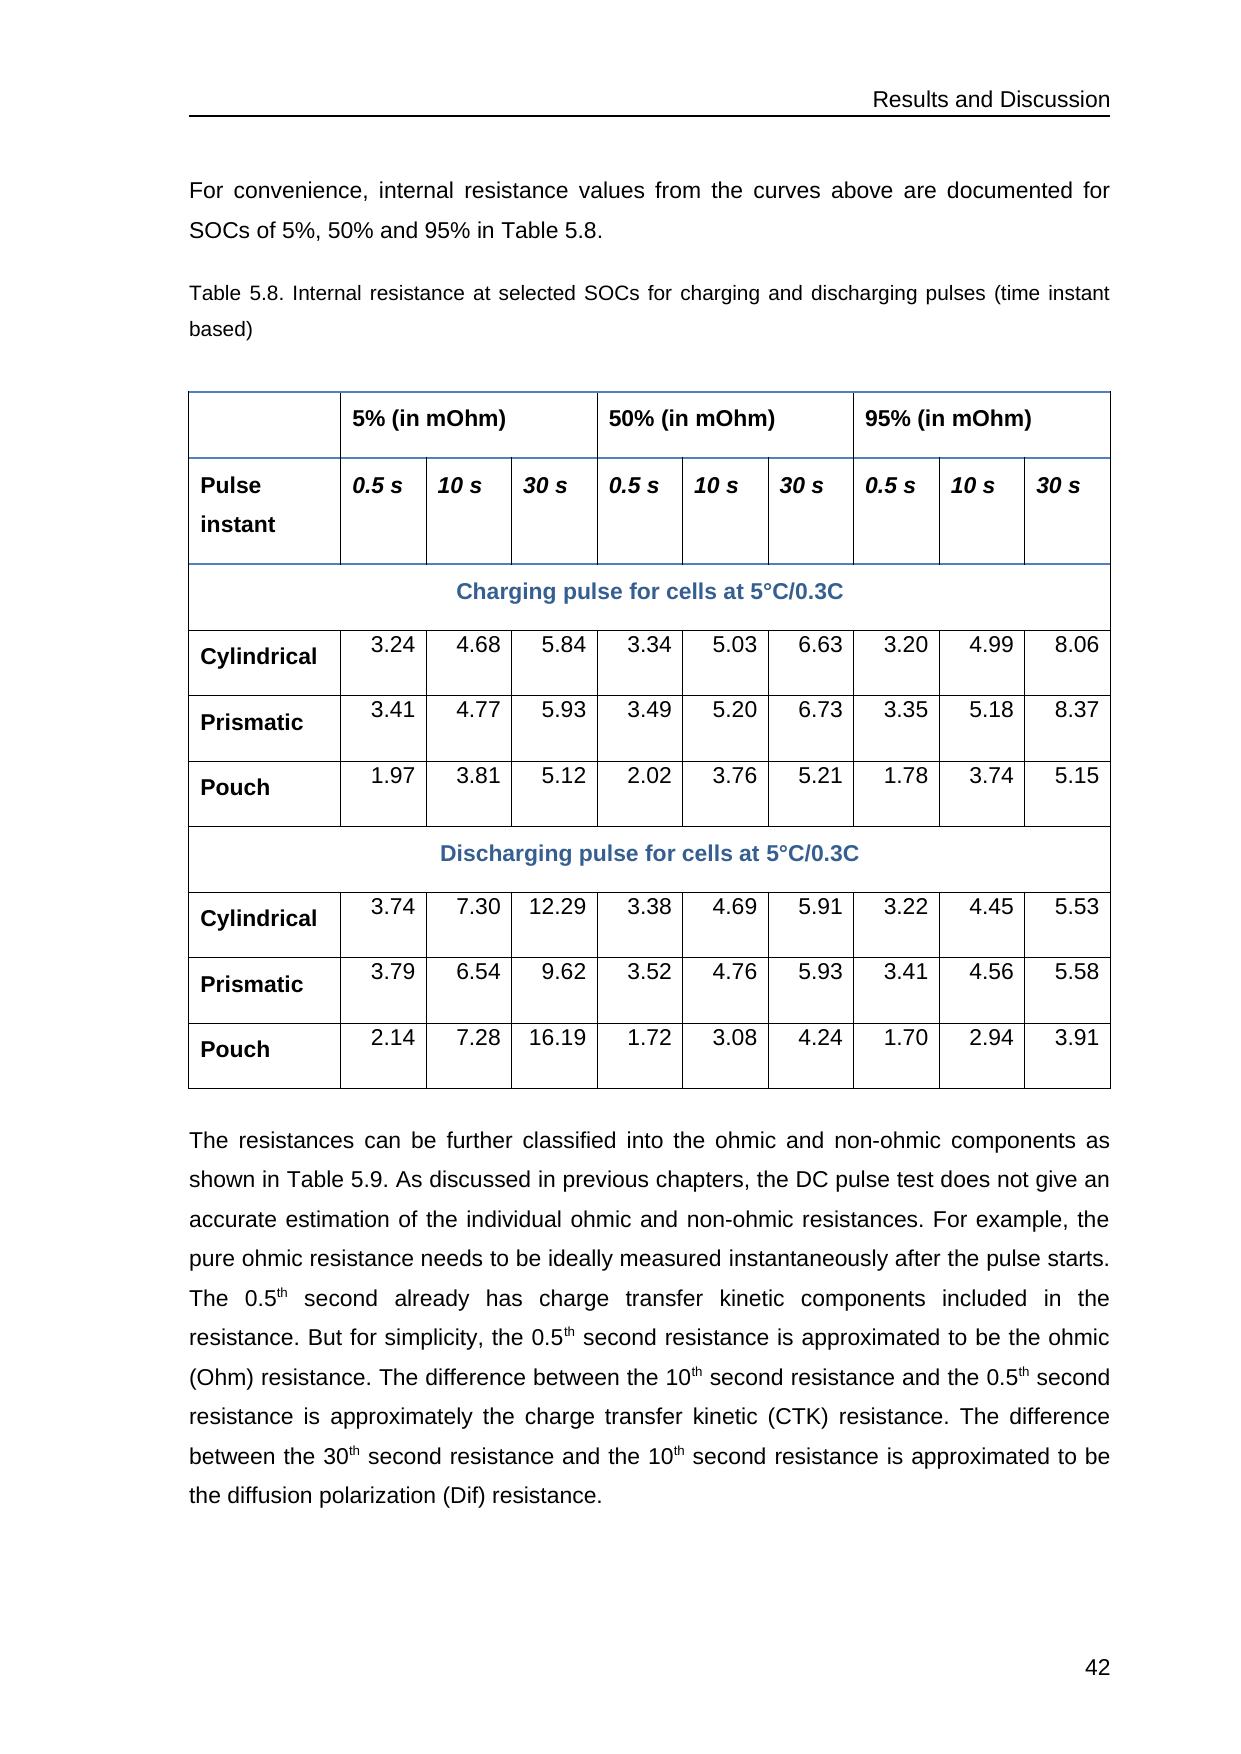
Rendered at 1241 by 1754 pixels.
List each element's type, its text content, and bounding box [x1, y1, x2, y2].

table_cell 3.52 [598, 958, 682, 1023]
table_cell 3.79 [341, 958, 426, 1023]
table_cell 5.53 [1025, 893, 1110, 957]
table_cell 5.18 [940, 696, 1024, 761]
table_cell 5.12 [512, 762, 597, 826]
table_cell 3.20 [854, 631, 939, 695]
table_cell 0.5 s [598, 459, 682, 563]
table_cell Discharging pulse for cells at 5°C/0.3C [189, 827, 1110, 892]
table_cell 5.93 [769, 958, 853, 1023]
table_cell 4.24 [769, 1024, 853, 1088]
table_cell Charging pulse for cells at 5°C/0.3C [189, 565, 1110, 630]
table_cell 4.68 [427, 631, 511, 695]
table_cell 5.03 [683, 631, 768, 695]
table_cell 3.41 [341, 696, 426, 761]
table_cell 4.69 [683, 893, 768, 957]
table_cell 30 s [1025, 459, 1110, 563]
table_cell 3.22 [854, 893, 939, 957]
table_cell 30 s [512, 459, 597, 563]
table_cell 3.74 [341, 893, 426, 957]
table_cell 5.93 [512, 696, 597, 761]
table_cell 5.58 [1025, 958, 1110, 1023]
table_cell 5.91 [769, 893, 853, 957]
table_cell 4.99 [940, 631, 1024, 695]
table_cell 8.06 [1025, 631, 1110, 695]
table_header 95% (in mOhm) [854, 393, 1110, 457]
table_cell Prismatic [189, 696, 340, 761]
table_cell 4.76 [683, 958, 768, 1023]
table_header [189, 393, 340, 457]
table_cell 10 s [940, 459, 1024, 563]
table_cell 4.56 [940, 958, 1024, 1023]
table_cell 3.74 [940, 762, 1024, 826]
table_header 5% (in mOhm) [341, 393, 597, 457]
table_cell 5.84 [512, 631, 597, 695]
table_cell Cylindrical [189, 631, 340, 695]
table_cell 2.02 [598, 762, 682, 826]
table_cell Prismatic [189, 958, 340, 1023]
table_cell 6.73 [769, 696, 853, 761]
table_cell 0.5 s [854, 459, 939, 563]
table_cell 1.72 [598, 1024, 682, 1088]
table_cell Pulse instant [189, 459, 340, 563]
table_cell 4.45 [940, 893, 1024, 957]
table_cell 3.76 [683, 762, 768, 826]
table_cell 6.63 [769, 631, 853, 695]
table_cell 8.37 [1025, 696, 1110, 761]
table_cell 7.28 [427, 1024, 511, 1088]
table_cell 3.41 [854, 958, 939, 1023]
table_cell 3.81 [427, 762, 511, 826]
table_cell 1.78 [854, 762, 939, 826]
table_cell Pouch [189, 762, 340, 826]
table_cell Pouch [189, 1024, 340, 1088]
table_cell 16.19 [512, 1024, 597, 1088]
table_cell 5.21 [769, 762, 853, 826]
table_cell 1.97 [341, 762, 426, 826]
table_cell 10 s [683, 459, 768, 563]
table_cell 5.15 [1025, 762, 1110, 826]
table_cell 3.35 [854, 696, 939, 761]
table_cell 10 s [427, 459, 511, 563]
table_cell 6.54 [427, 958, 511, 1023]
table_cell 3.91 [1025, 1024, 1110, 1088]
table_cell 5.20 [683, 696, 768, 761]
table_cell 3.34 [598, 631, 682, 695]
table_cell 9.62 [512, 958, 597, 1023]
table_cell 3.24 [341, 631, 426, 695]
table_cell Cylindrical [189, 893, 340, 957]
table_cell 2.14 [341, 1024, 426, 1088]
table_cell 3.49 [598, 696, 682, 761]
table_cell 3.38 [598, 893, 682, 957]
table_cell 4.77 [427, 696, 511, 761]
table_cell 12.29 [512, 893, 597, 957]
table_cell 30 s [769, 459, 853, 563]
table_cell 0.5 s [341, 459, 426, 563]
table_header 50% (in mOhm) [598, 393, 853, 457]
table_cell 1.70 [854, 1024, 939, 1088]
table_cell 2.94 [940, 1024, 1024, 1088]
table_cell 7.30 [427, 893, 511, 957]
table_cell 3.08 [683, 1024, 768, 1088]
